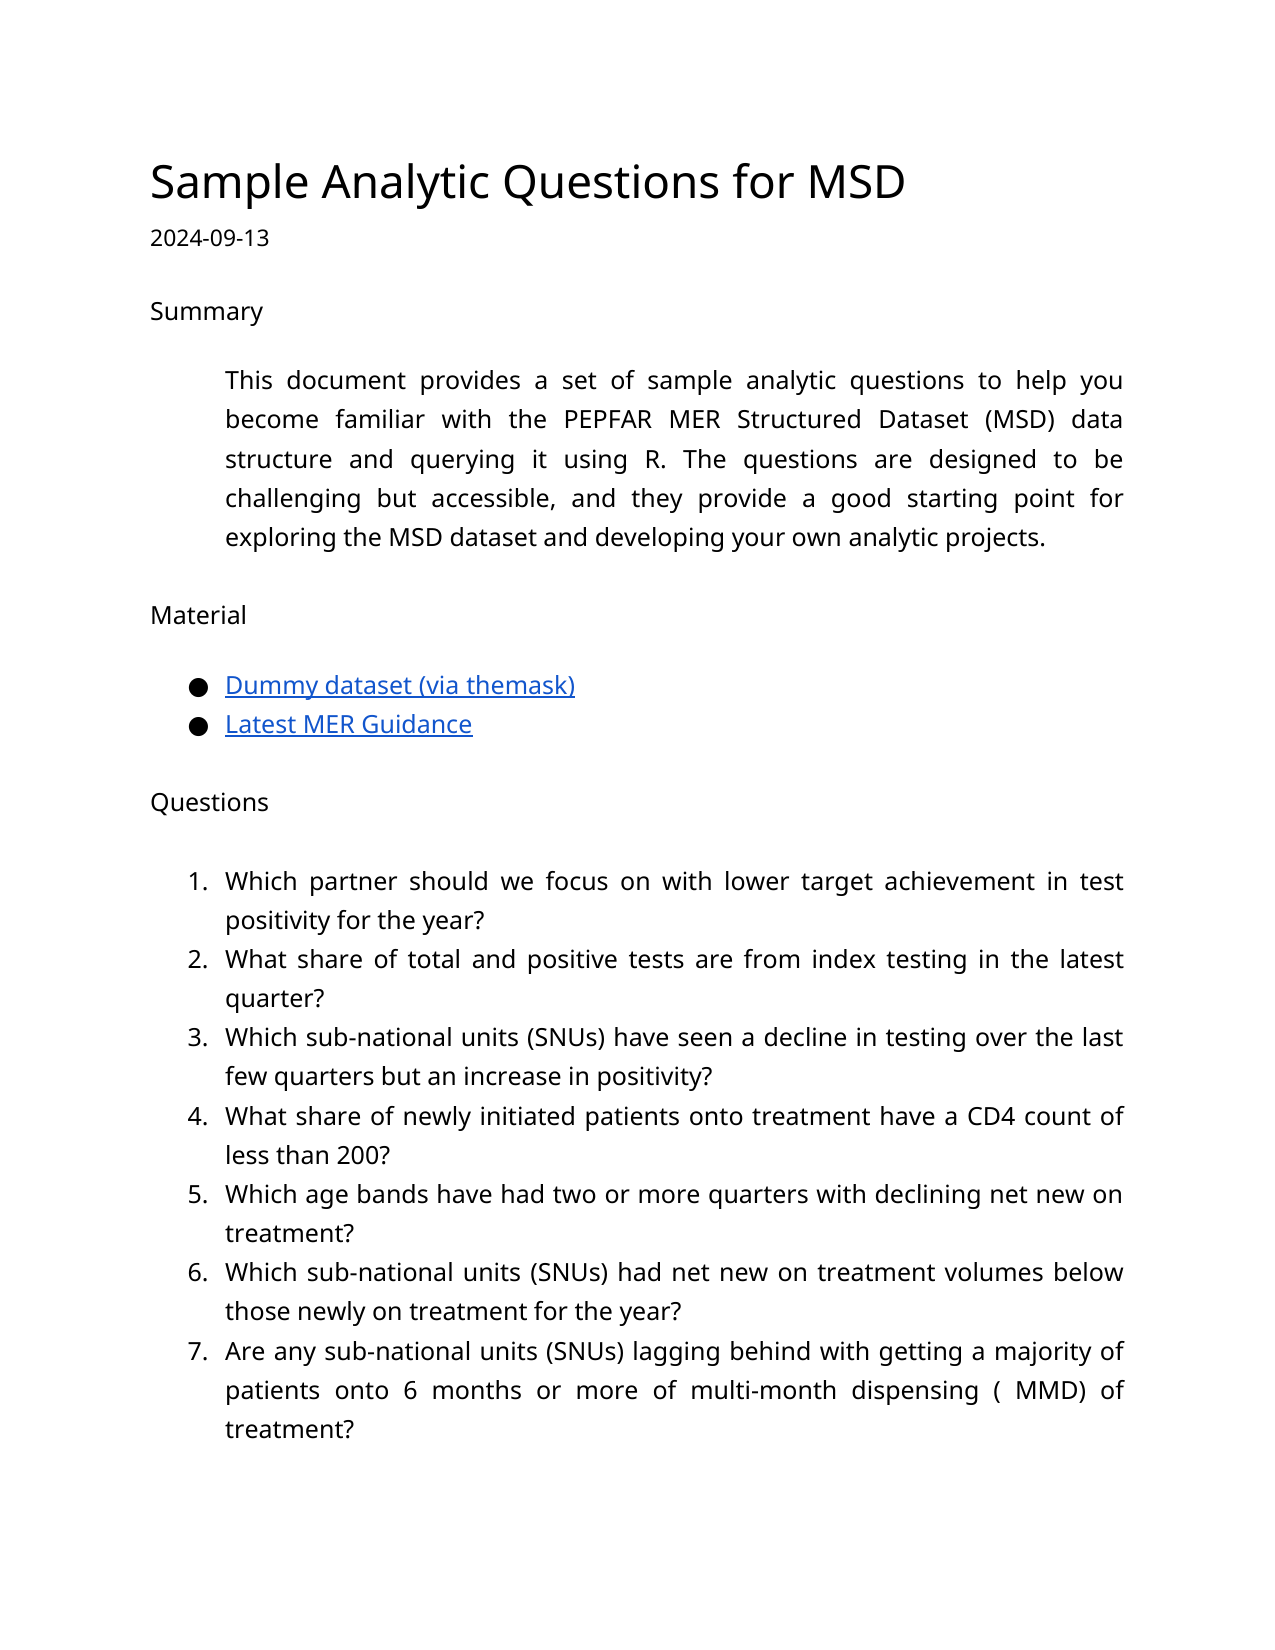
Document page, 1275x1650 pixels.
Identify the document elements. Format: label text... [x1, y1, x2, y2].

list Are any sub-national units (SNUs) lagging behind with getting a majority of patients onto 6 months or more of multi-month dispensing ( MMD) of treatment? [187, 1333, 1125, 1446]
text 2024-09-13 [150, 222, 1125, 253]
list Latest MER Guidance [187, 706, 1125, 741]
list What share of newly initiated patients onto treatment have a CD4 count of less than 200? [187, 1098, 1125, 1171]
text This document provides a set of sample analytic questions to help you become familiar with the PEPFAR MER Structured Dataset (MSD) data structure and querying it using R. The questions are designed to be challenging but accessible, and they provide a good starting point for exploring the MSD dataset and developing your own analytic projects. [225, 363, 1125, 554]
list What share of total and positive tests are from index testing in the latest quarter? [187, 941, 1125, 1015]
list Which sub-national units (SNUs) had net new on treatment volumes below those newly on treatment for the year? [187, 1255, 1125, 1328]
list Dummy dataset (via themask) [187, 667, 1125, 701]
subtitle Summary [150, 293, 1125, 328]
subtitle Questions [150, 785, 1125, 819]
list Which partner should we focus on with lower target achievement in test positivity for the year? [187, 863, 1125, 936]
list Which age bands have had two or more quarters with declining net new on treatment? [187, 1176, 1125, 1250]
title Sample Analytic Questions for MSD [150, 150, 1125, 212]
subtitle Material [150, 598, 1125, 632]
list Which sub-national units (SNUs) have seen a decline in testing over the last few quarters but an increase in positivity? [187, 1020, 1125, 1093]
